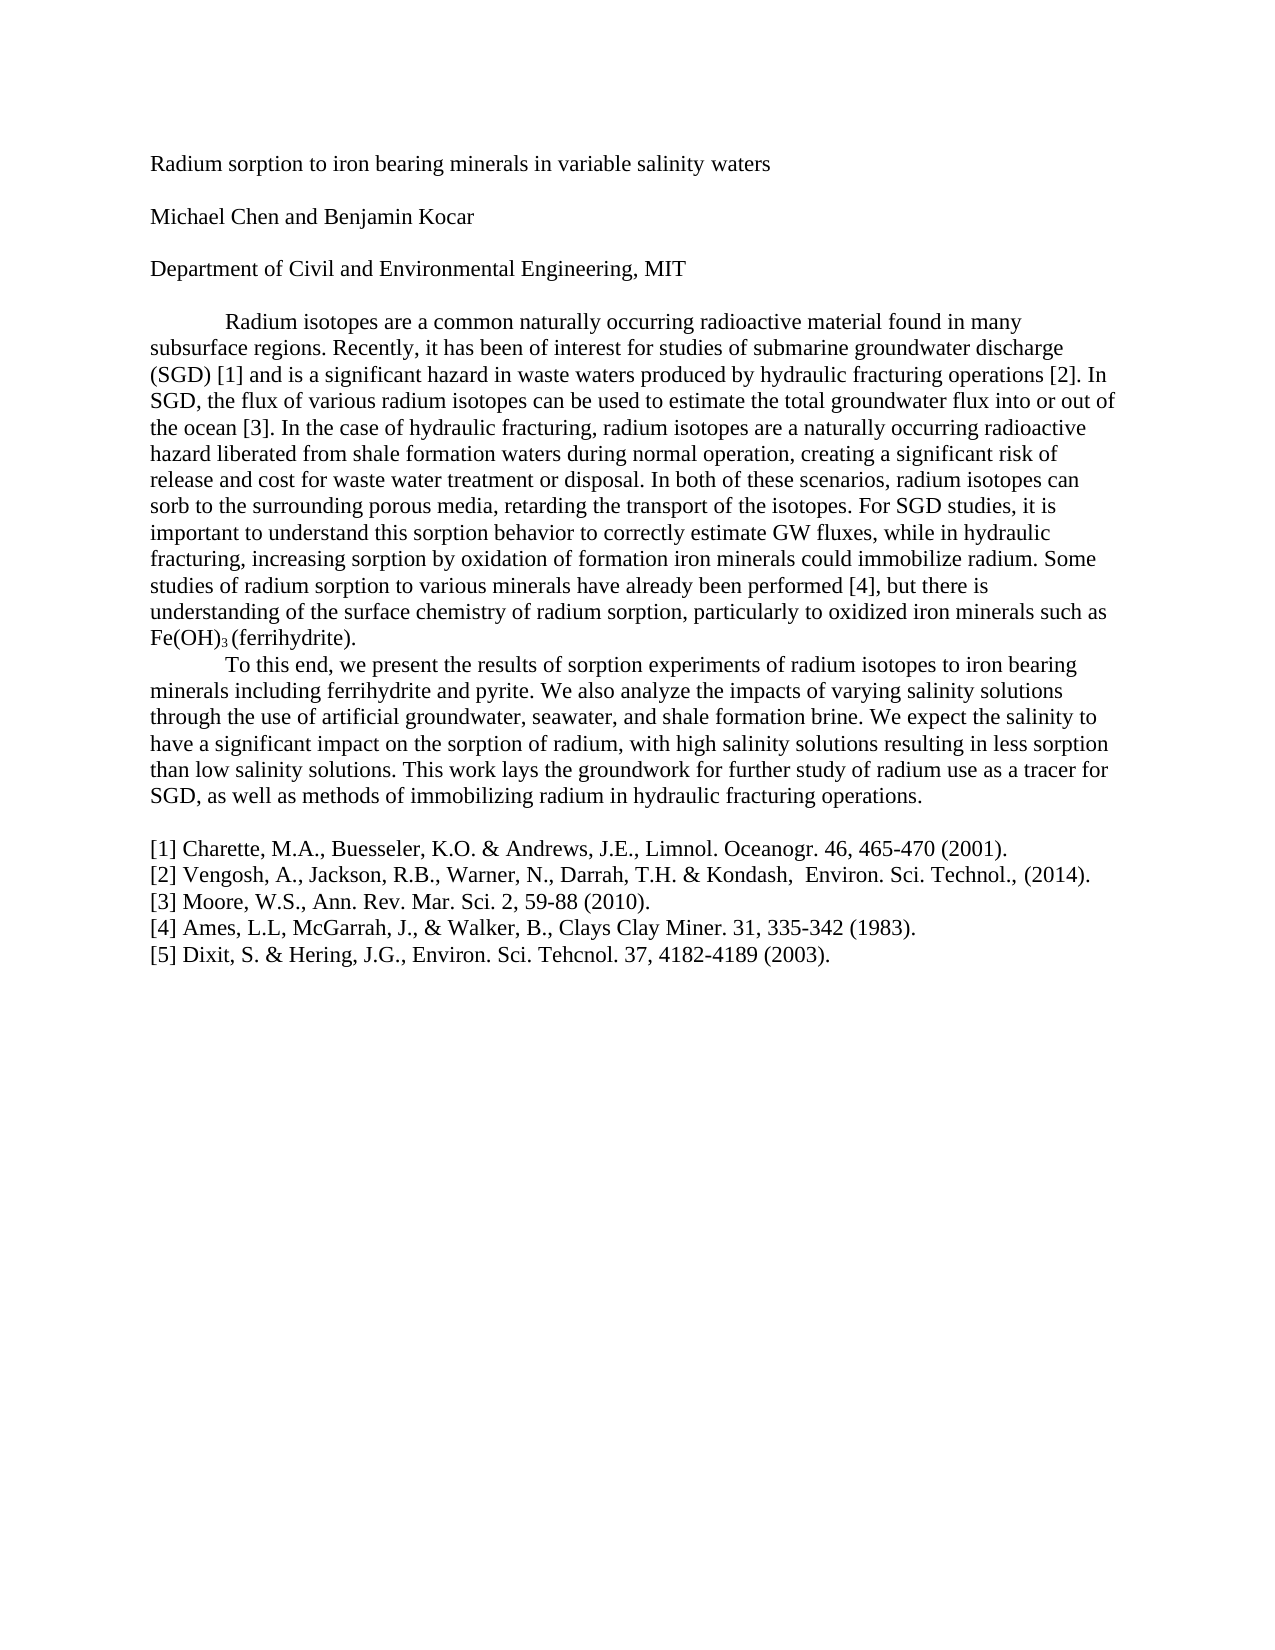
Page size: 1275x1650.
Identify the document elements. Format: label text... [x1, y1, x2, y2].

text [3] Moore, W.S., Ann. Rev. Mar. Sci. 2, 59-88 (2010). [150, 888, 1125, 914]
text [1] Charette, M.A., Buesseler, K.O. & Andrews, J.E., Limnol. Oceanogr. 46, 465-470 (2001). [150, 835, 1125, 862]
text [4] Ames, L.L, McGarrah, J., & Walker, B., Clays Clay Miner. 31, 335-342 (1983). [150, 914, 1125, 941]
text Michael Chen and Benjamin Kocar [150, 203, 1125, 229]
text [5] Dixit, S. & Hering, J.G., Environ. Sci. Tehcnol. 37, 4182-4189 (2003). [150, 941, 1125, 967]
text [2] Vengosh, A., Jackson, R.B., Warner, N., Darrah, T.H. & Kondash, Environ. Sci. Technol., (2014). [150, 862, 1125, 888]
text Department of Civil and Environmental Engineering, MIT [150, 255, 1125, 282]
text Radium sorption to iron bearing minerals in variable salinity waters [150, 150, 1125, 176]
text Radium isotopes are a common naturally occurring radioactive material found in many subsurface regions. Recently, it has been of interest for studies of submarine groundwater discharge (SGD) [1] and is a significant hazard in waste waters produced by hydraulic fracturing operations [2]. In SGD, the flux of various radium isotopes can be used to estimate the total groundwater flux into or out of the ocean [3]. In the case of hydraulic fracturing, radium isotopes are a naturally occurring radioactive hazard liberated from shale formation waters during normal operation, creating a significant risk of release and cost for waste water treatment or disposal. In both of these scenarios, radium isotopes can sorb to the surrounding porous media, retarding the transport of the isotopes. For SGD studies, it is important to understand this sorption behavior to correctly estimate GW fluxes, while in hydraulic fracturing, increasing sorption by oxidation of formation iron minerals could immobilize radium. Some studies of radium sorption to various minerals have already been performed [4], but there is understanding of the surface chemistry of radium sorption, particularly to oxidized iron minerals such as Fe(OH)3 (ferrihydrite). [150, 308, 1125, 651]
text To this end, we present the results of sorption experiments of radium isotopes to iron bearing minerals including ferrihydrite and pyrite. We also analyze the impacts of varying salinity solutions through the use of artificial groundwater, seawater, and shale formation brine. We expect the salinity to have a significant impact on the sorption of radium, with high salinity solutions resulting in less sorption than low salinity solutions. This work lays the groundwork for further study of radium use as a tracer for SGD, as well as methods of immobilizing radium in hydraulic fracturing operations. [150, 651, 1125, 809]
